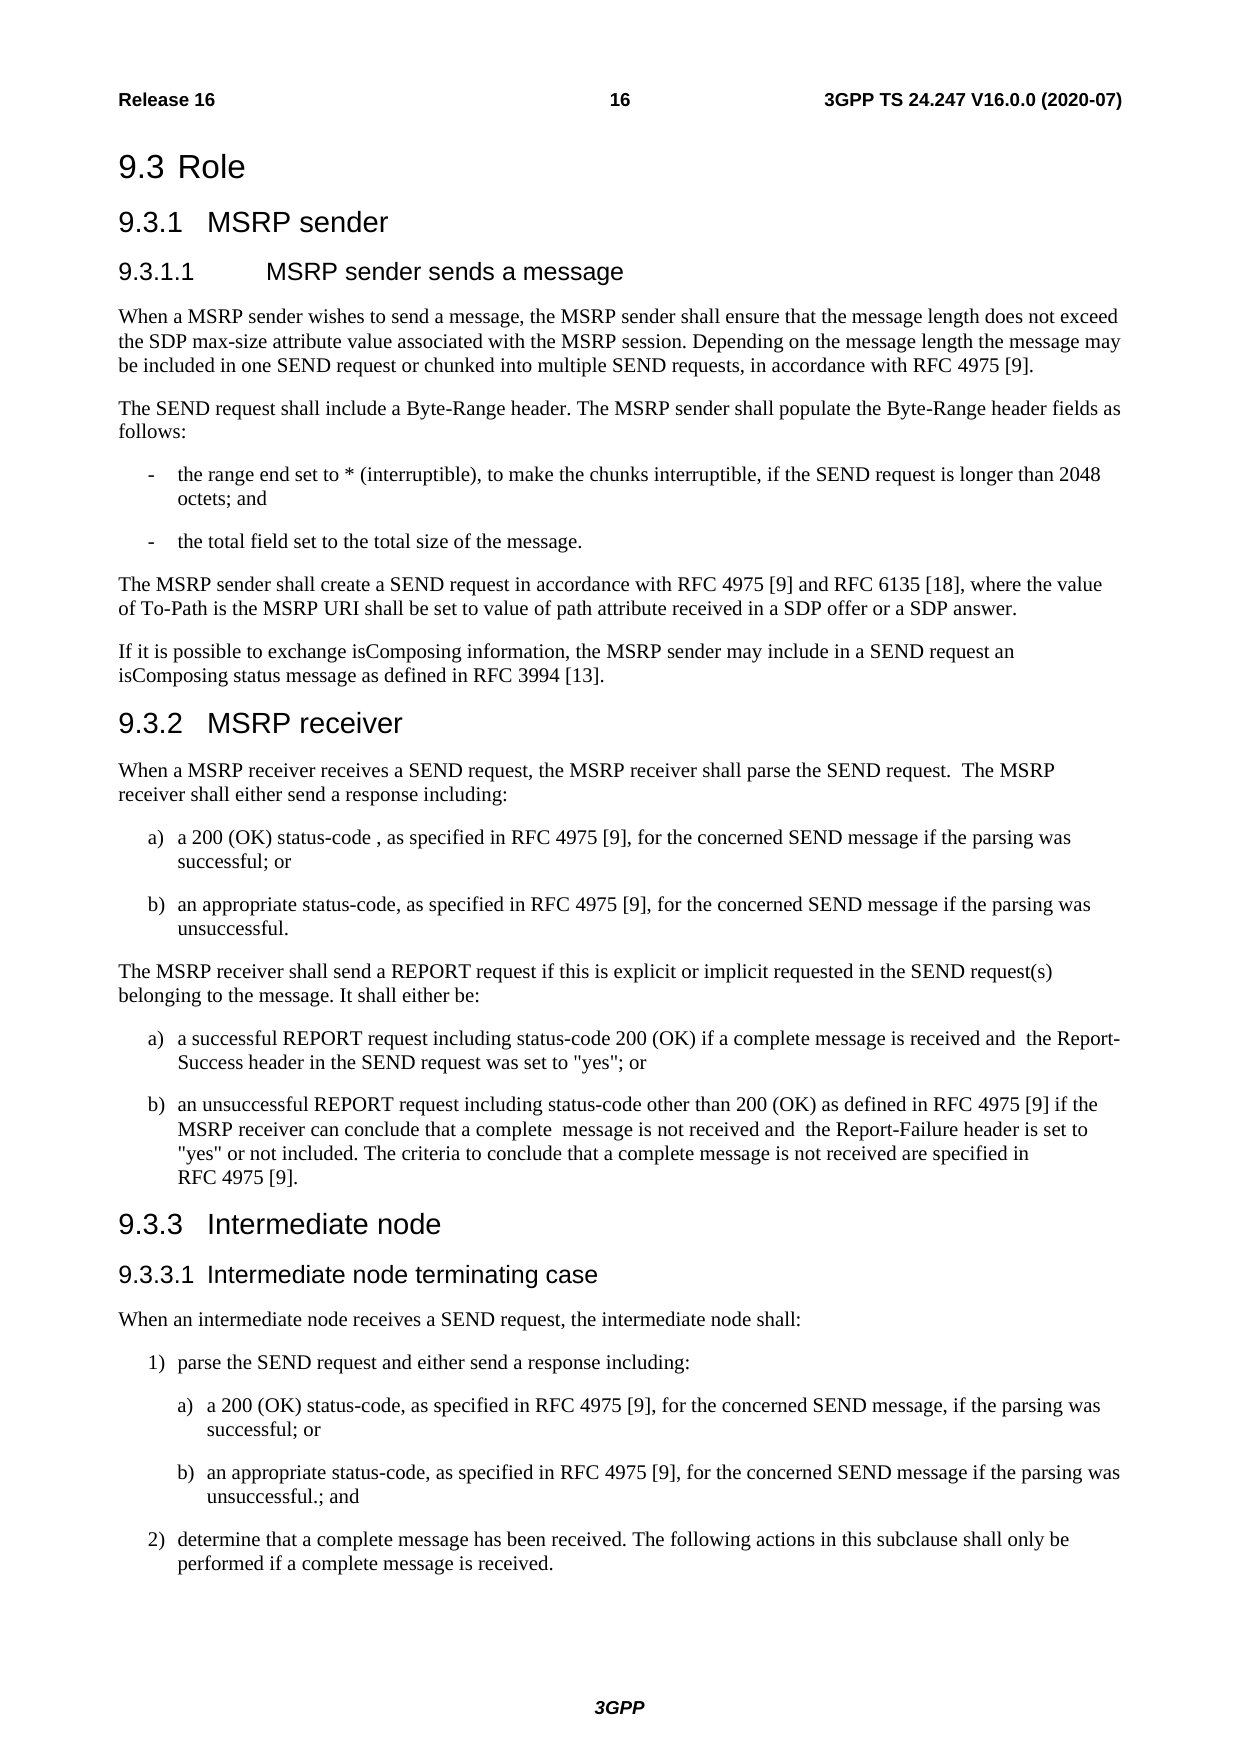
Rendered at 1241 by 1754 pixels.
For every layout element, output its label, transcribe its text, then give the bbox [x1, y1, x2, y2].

text - the range end set to * (interruptible), to make the chunks interruptible, if the SEND request is longer than 2048 octets; and [148, 462, 1122, 510]
text - the total field set to the total size of the message. [148, 529, 1122, 553]
text b) an appropriate status-code, as specified in RFC 4975 [9], for the concerned SEND message if the parsing was unsuccessful.; and [177, 1460, 1122, 1508]
text a) a 200 (OK) status-code , as specified in RFC 4975 [9], for the concerned SEND message if the parsing was successful; or [148, 825, 1122, 873]
subtitle 9.3.1.1 MSRP sender sends a message [118, 257, 1122, 286]
text 2) determine that a complete message has been received. The following actions in this subclause shall only be performed if a complete message is received. [148, 1527, 1122, 1575]
text a) a successful REPORT request including status-code 200 (OK) if a complete message is received and the Report-Success header in the SEND request was set to "yes"; or [148, 1026, 1122, 1074]
text b) an appropriate status-code, as specified in RFC 4975 [9], for the concerned SEND message if the parsing was unsuccessful. [148, 892, 1122, 940]
text The MSRP sender shall create a SEND request in accordance with RFC 4975 [9] and RFC 6135 [18], where the value of To-Path is the MSRP URI shall be set to value of path attribute received in a SDP offer or a SDP answer. [118, 572, 1122, 620]
text When an intermediate node receives a SEND request, the intermediate node shall: [118, 1307, 1122, 1331]
subtitle 9.3 Role [118, 147, 1122, 186]
subtitle 9.3.2 MSRP receiver [118, 706, 1122, 739]
text If it is possible to exchange isComposing information, the MSRP sender may include in a SEND request an isComposing status message as defined in RFC 3994 [13]. [118, 639, 1122, 687]
subtitle 9.3.1 MSRP sender [118, 205, 1122, 238]
subtitle 9.3.3 Intermediate node [118, 1207, 1122, 1241]
text a) a 200 (OK) status-code, as specified in RFC 4975 [9], for the concerned SEND message, if the parsing was successful; or [177, 1393, 1122, 1441]
text 1) parse the SEND request and either send a response including: [148, 1350, 1122, 1374]
text The MSRP receiver shall send a REPORT request if this is explicit or implicit requested in the SEND request(s) belonging to the message. It shall either be: [118, 959, 1122, 1007]
text When a MSRP receiver receives a SEND request, the MSRP receiver shall parse the SEND request. The MSRP receiver shall either send a response including: [118, 758, 1122, 806]
text When a MSRP sender wishes to send a message, the MSRP sender shall ensure that the message length does not exceed the SDP max-size attribute value associated with the MSRP session. Depending on the message length the message may be included in one SEND request or chunked into multiple SEND requests, in accordance with RFC 4975 [9]. [118, 304, 1122, 377]
text The SEND request shall include a Byte-Range header. The MSRP sender shall populate the Byte-Range header fields as follows: [118, 395, 1122, 443]
subtitle 9.3.3.1 Intermediate node terminating case [118, 1260, 1122, 1288]
text b) an unsuccessful REPORT request including status-code other than 200 (OK) as defined in RFC 4975 [9] if the MSRP receiver can conclude that a complete message is not received and the Report-Failure header is set to "yes" or not included. The criteria to conclude that a complete message is not received are specified in RFC 4975 [9]. [148, 1092, 1122, 1189]
